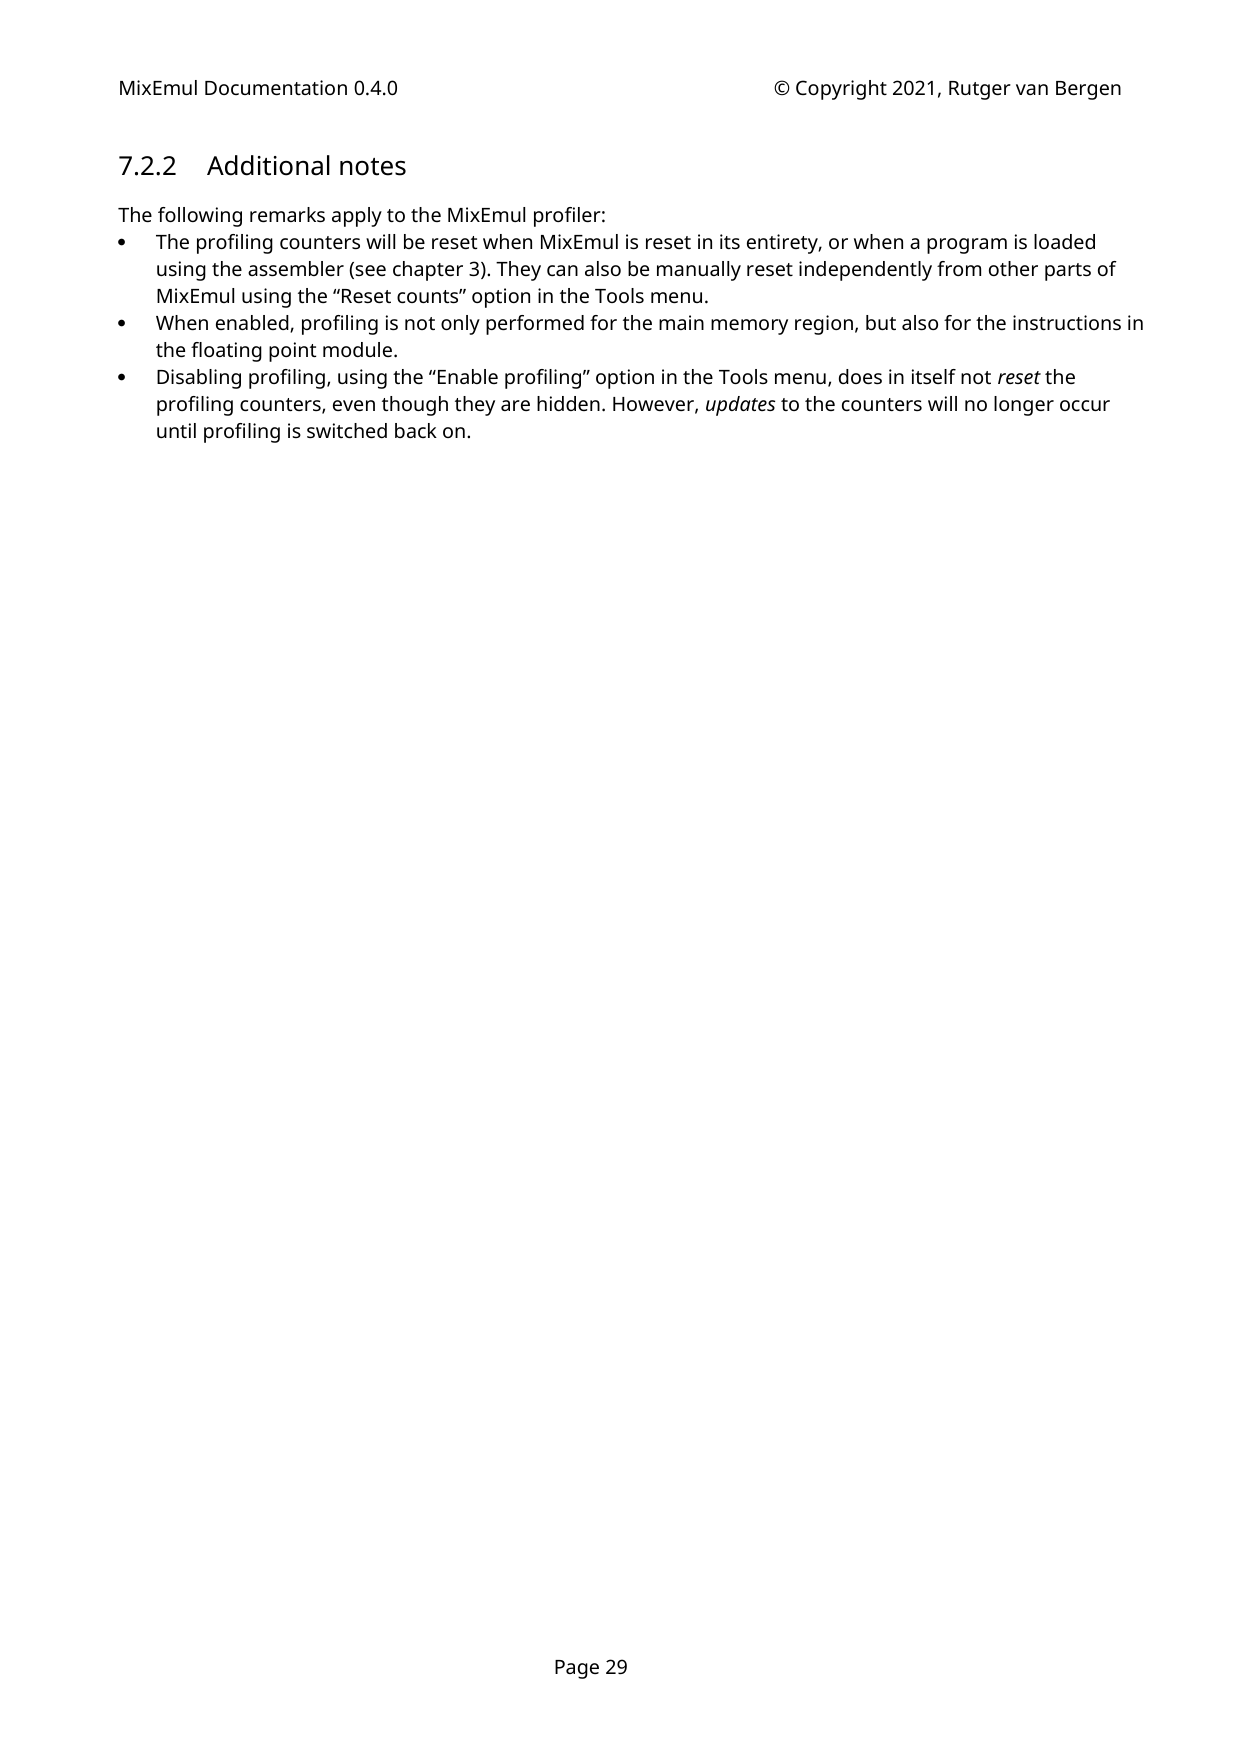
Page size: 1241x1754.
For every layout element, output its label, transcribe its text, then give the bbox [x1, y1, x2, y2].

text The following remarks apply to the MixEmul profiler: [118, 201, 1152, 228]
list Disabling profiling, using the “Enable profiling” option in the Tools menu, does in itself not reset the profiling counters, even though they are hidden. However, updates to the counters will no longer occur until profiling is switched back on. [118, 363, 1152, 444]
list The profiling counters will be reset when MixEmul is reset in its entirety, or when a program is loaded using the assembler (see chapter 3). They can also be manually reset independently from other parts of MixEmul using the “Reset counts” option in the Tools menu. [118, 228, 1152, 309]
subtitle Additional notes [118, 148, 1152, 183]
list When enabled, profiling is not only performed for the main memory region, but also for the instructions in the floating point module. [118, 309, 1152, 363]
